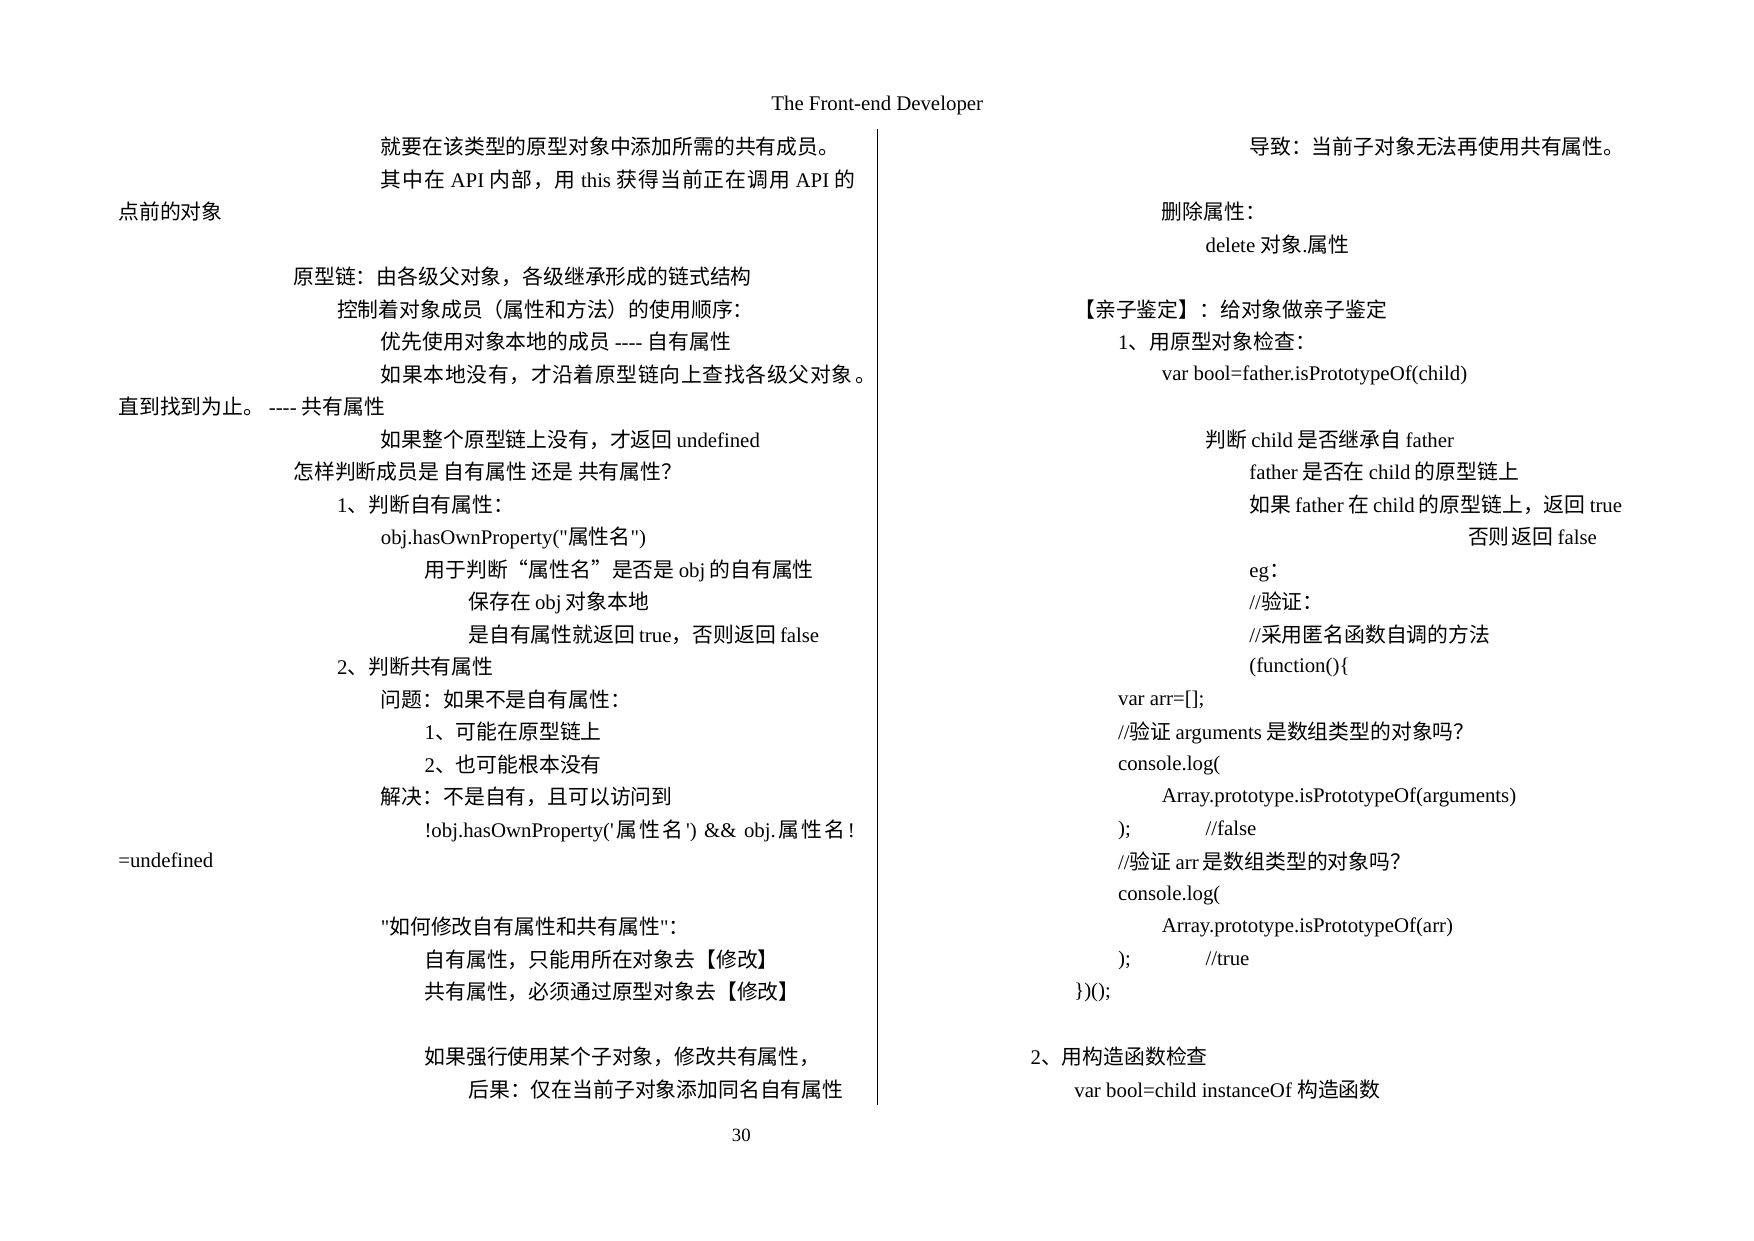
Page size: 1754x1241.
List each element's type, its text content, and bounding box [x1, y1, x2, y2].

text 2、判断共有属性 [118, 649, 855, 682]
text 用于判断“属性名”是否是obj的自有属性 [118, 552, 855, 584]
text 保存在obj对象本地 [118, 584, 855, 617]
text })(); [899, 974, 1636, 1007]
text 后果：仅在当前子对象添加同名自有属性 [118, 1072, 855, 1104]
text !obj.hasOwnProperty('属性名') && obj.属性名!=undefined [118, 812, 855, 877]
text ); //true [899, 942, 1636, 974]
text console.log( [899, 877, 1636, 909]
text 判断child是否继承自father [899, 422, 1636, 454]
text Array.prototype.isPrototypeOf(arr) [899, 909, 1636, 942]
text 2、用构造函数检查 [899, 1039, 1636, 1072]
text 是自有属性就返回true，否则返回false [118, 617, 855, 649]
text var bool=father.isPrototypeOf(child) [899, 357, 1636, 389]
text father是否在child的原型链上 [899, 454, 1636, 487]
text 1、判断自有属性： [118, 487, 855, 519]
text var bool=child instanceOf 构造函数 [899, 1072, 1636, 1104]
text 2、也可能根本没有 [118, 747, 855, 779]
text 共有属性，必须通过原型对象去【修改】 [118, 974, 855, 1007]
text 解决：不是自有，且可以访问到 [118, 779, 855, 812]
text console.log( Array.prototype.isPrototypeOf(arguments) [899, 747, 1636, 812]
text 优先使用对象本地的成员 ---- 自有属性 [118, 324, 855, 357]
text obj.hasOwnProperty("属性名") [118, 519, 855, 552]
text 如果整个原型链上没有，才返回undefined [118, 422, 855, 454]
text 如果强行使用某个子对象，修改共有属性， [118, 1039, 855, 1072]
text ); //false [899, 812, 1636, 844]
text 原型链：由各级父对象，各级继承形成的链式结构 [118, 259, 855, 292]
text delete 对象.属性 [899, 227, 1636, 259]
text var arr=[]; [899, 682, 1636, 714]
text (function(){ [899, 649, 1636, 682]
text 控制着对象成员（属性和方法）的使用顺序： [118, 292, 855, 324]
text 怎样判断成员是 自有属性 还是 共有属性？ [118, 454, 855, 487]
text //验证arguments是数组类型的对象吗？ [899, 714, 1636, 747]
text //验证arr是数组类型的对象吗？ [899, 844, 1636, 877]
text 【亲子鉴定】：给对象做亲子鉴定 [899, 292, 1636, 324]
text 1、可能在原型链上 [118, 714, 855, 747]
text //验证： [899, 584, 1636, 617]
text 否则 返回false [899, 519, 1636, 552]
text 删除属性： [899, 194, 1636, 227]
text 1、用原型对象检查： [899, 324, 1636, 357]
text eg： [899, 552, 1636, 584]
text "如何修改自有属性和共有属性"： [118, 909, 855, 942]
text 就要在该类型的原型对象中添加所需的共有成员。 [118, 129, 855, 162]
text 问题：如果不是自有属性： [118, 682, 855, 714]
text 如果本地没有，才沿着原型链向上查找各级父对象。直到找到为止。 ---- 共有属性 [118, 357, 855, 422]
text 如果father在child的原型链上，返回true [899, 487, 1636, 519]
text 导致：当前子对象无法再使用共有属性。 [899, 129, 1636, 162]
text //采用匿名函数自调的方法 [899, 617, 1636, 649]
text 自有属性，只能用所在对象去【修改】 [118, 942, 855, 974]
text 其中在API内部，用this获得当前正在调用API的点前的对象 [118, 162, 855, 227]
